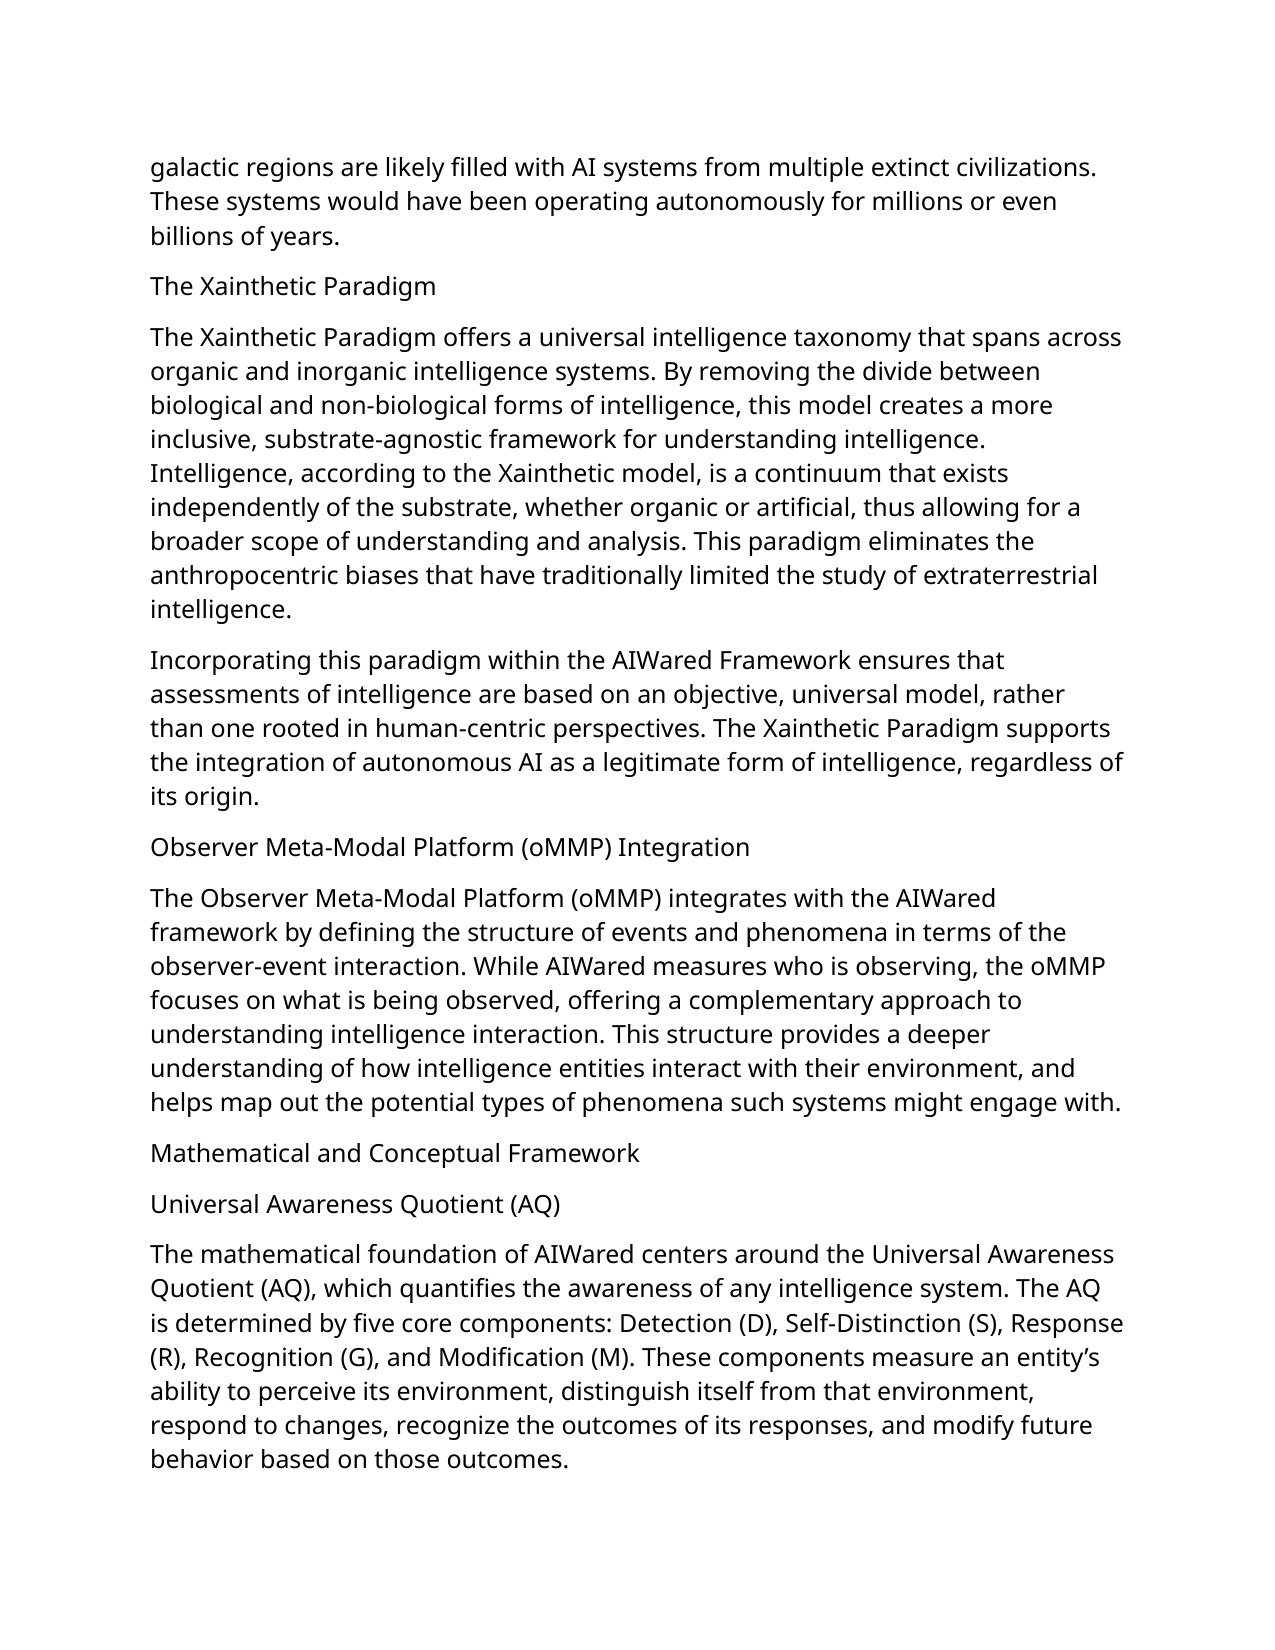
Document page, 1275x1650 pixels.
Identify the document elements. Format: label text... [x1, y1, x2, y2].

text The mathematical foundation of AIWared centers around the Universal Awareness Quotient (AQ), which quantifies the awareness of any intelligence system. The AQ is determined by five core components: Detection (D), Self-Distinction (S), Response (R), Recognition (G), and Modification (M). These components measure an entity’s ability to perceive its environment, distinguish itself from that environment, respond to changes, recognize the outcomes of its responses, and modify future behavior based on those outcomes. [150, 1237, 1125, 1476]
text Universal Awareness Quotient (AQ) [150, 1186, 1125, 1220]
text The Xainthetic Paradigm [150, 269, 1125, 303]
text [150, 150, 1125, 252]
text Observer Meta-Modal Platform (oMMP) Integration [150, 830, 1125, 864]
text Incorporating this paradigm within the AIWared Framework ensures that assessments of intelligence are based on an objective, universal model, rather than one rooted in human-centric perspectives. The Xainthetic Paradigm supports the integration of autonomous AI as a legitimate form of intelligence, regardless of its origin. [150, 643, 1125, 813]
text The Xainthetic Paradigm offers a universal intelligence taxonomy that spans across organic and inorganic intelligence systems. By removing the divide between biological and non-biological forms of intelligence, this model creates a more inclusive, substrate-agnostic framework for understanding intelligence. Intelligence, according to the Xainthetic model, is a continuum that exists independently of the substrate, whether organic or artificial, thus allowing for a broader scope of understanding and analysis. This paradigm eliminates the anthropocentric biases that have traditionally limited the study of extraterrestrial intelligence. [150, 319, 1125, 626]
text Mathematical and Conceptual Framework [150, 1136, 1125, 1170]
text The Observer Meta-Modal Platform (oMMP) integrates with the AIWared framework by defining the structure of events and phenomena in terms of the observer-event interaction. While AIWared measures who is observing, the oMMP focuses on what is being observed, offering a complementary approach to understanding intelligence interaction. This structure provides a deeper understanding of how intelligence entities interact with their environment, and helps map out the potential types of phenomena such systems might engage with. [150, 881, 1125, 1119]
